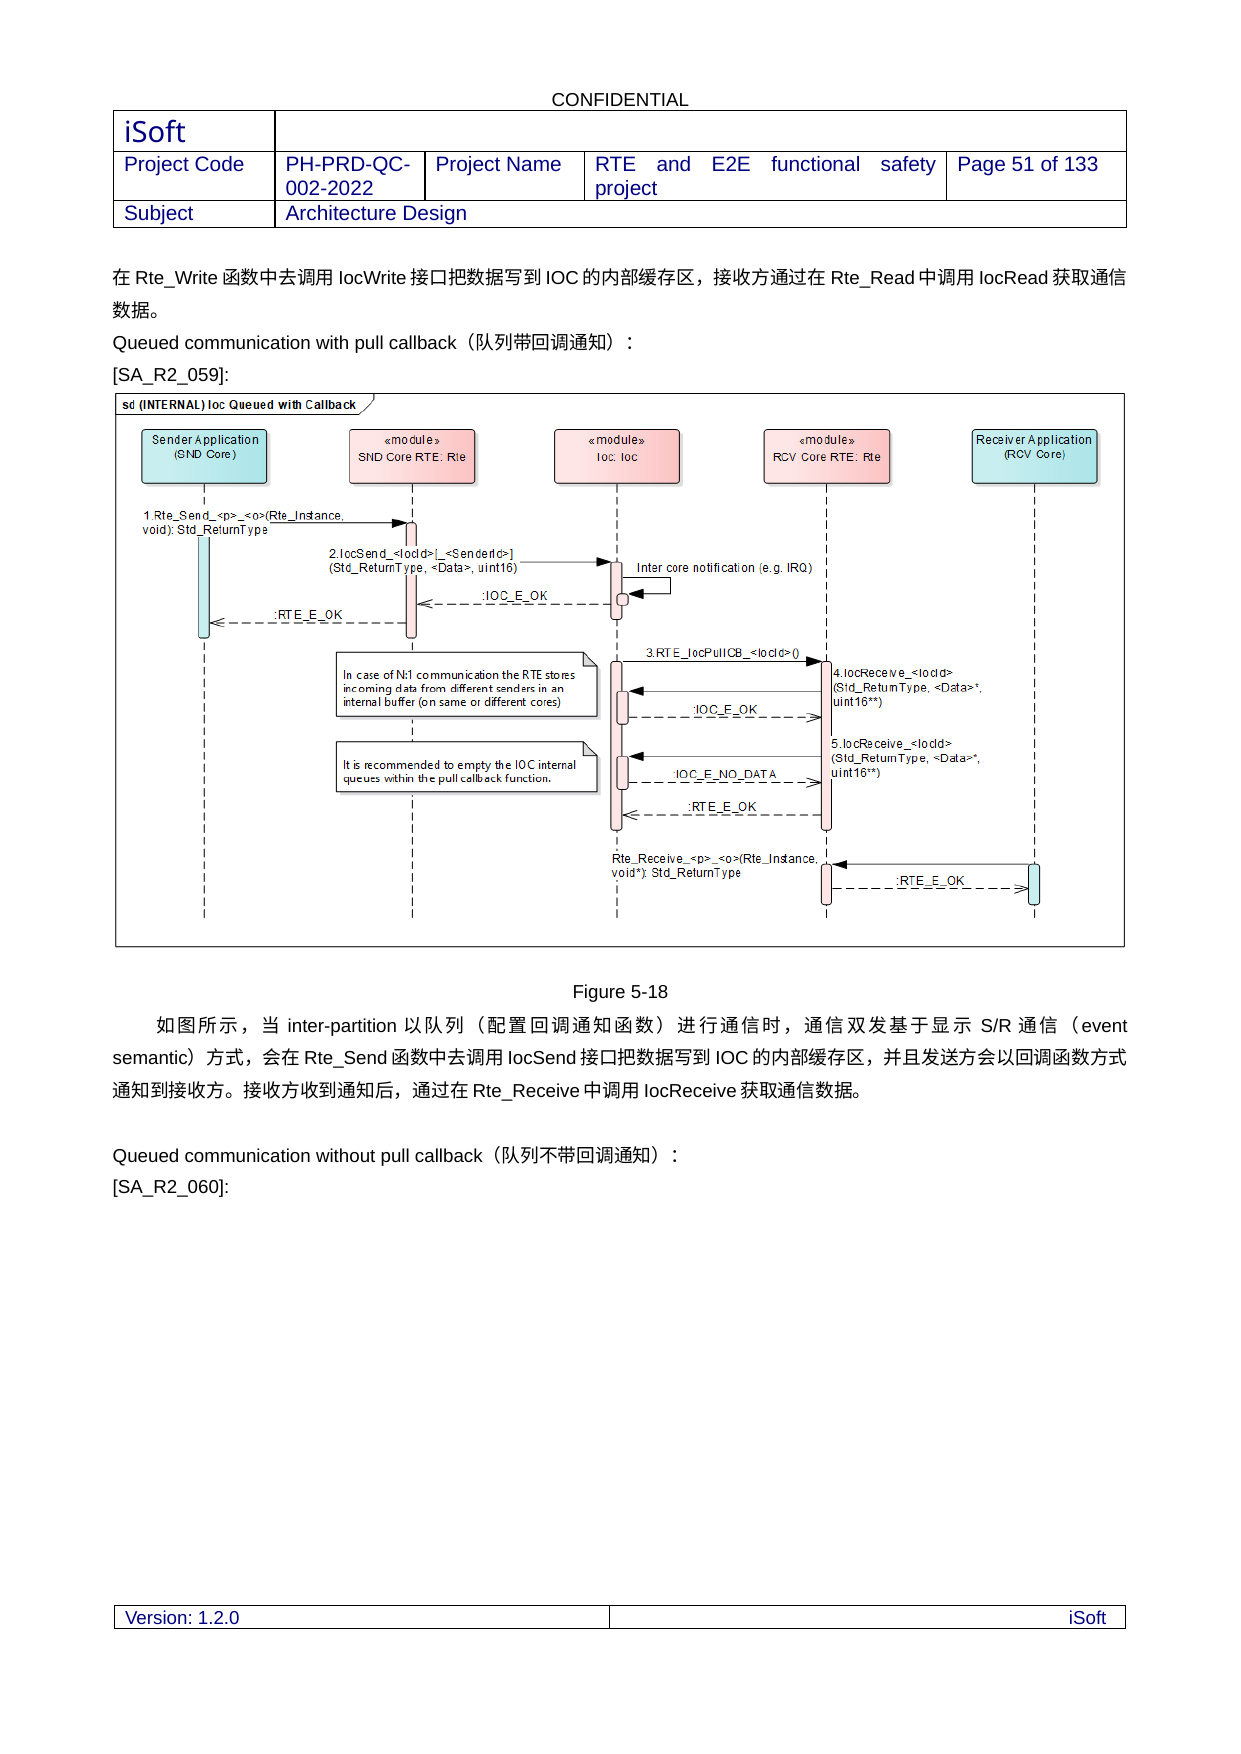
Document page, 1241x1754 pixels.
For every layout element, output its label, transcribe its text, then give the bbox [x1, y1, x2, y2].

text [SA_R2_059]: [112, 358, 1128, 390]
picture [112, 390, 1128, 950]
text [SA_R2_060]: [112, 1170, 1128, 1203]
text 如图所示，当inter-partition以队列（配置回调通知函数）进行通信时，通信双发基于显示S/R通信（event semantic）方式，会在Rte_Send函数中去调用IocSend接口把数据写到IOC的内部缓存区，并且发送方会以回调函数方式通知到接收方。接收方收到通知后，通过在Rte_Receive中调用IocReceive获取通信数据。 [112, 1008, 1128, 1105]
text Queued communication with pull callback（队列带回调通知）： [112, 325, 1128, 358]
text Queued communication without pull callback（队列不带回调通知）： [112, 1138, 1128, 1170]
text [112, 260, 1128, 325]
